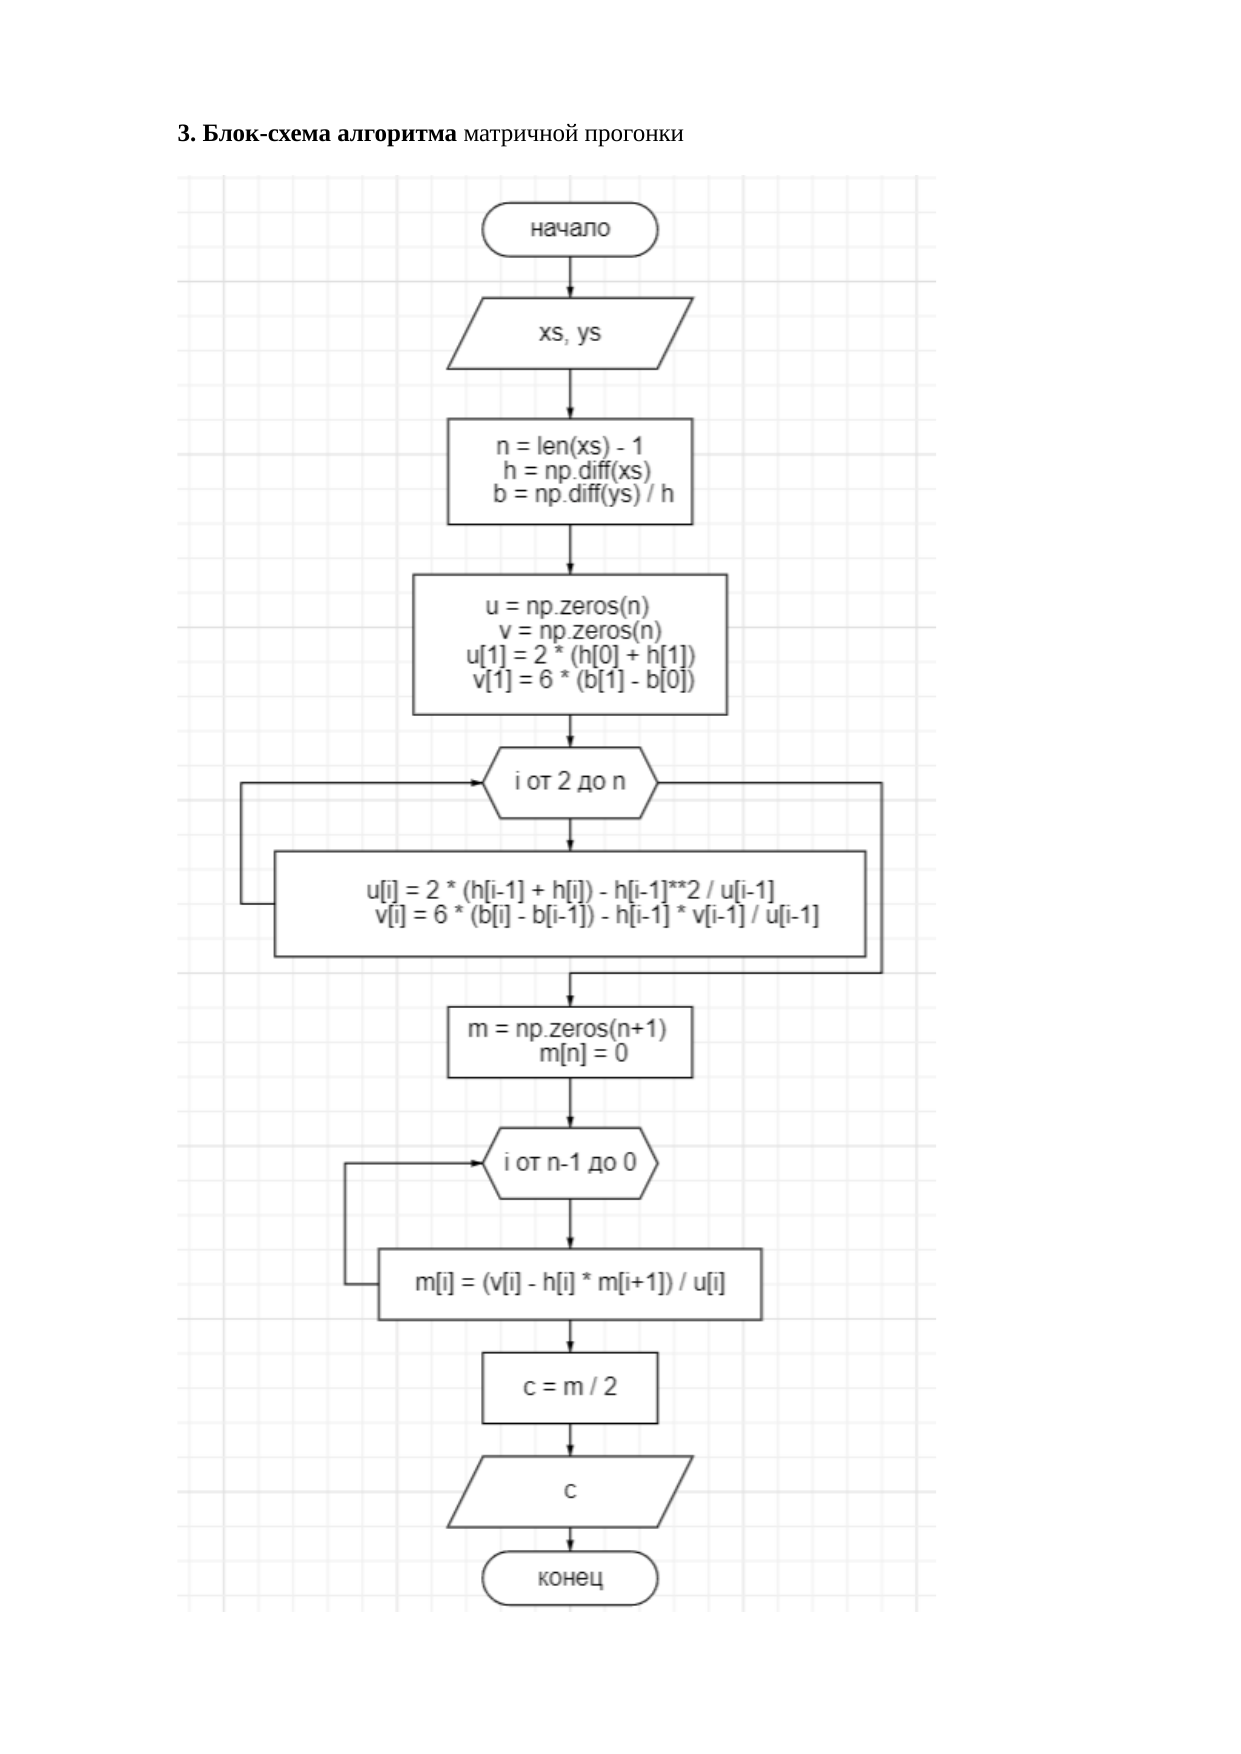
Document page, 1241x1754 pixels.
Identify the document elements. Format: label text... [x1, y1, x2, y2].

picture [177, 175, 937, 1612]
text 3. Блок-схема алгоритма матричной прогонки [177, 118, 1181, 147]
